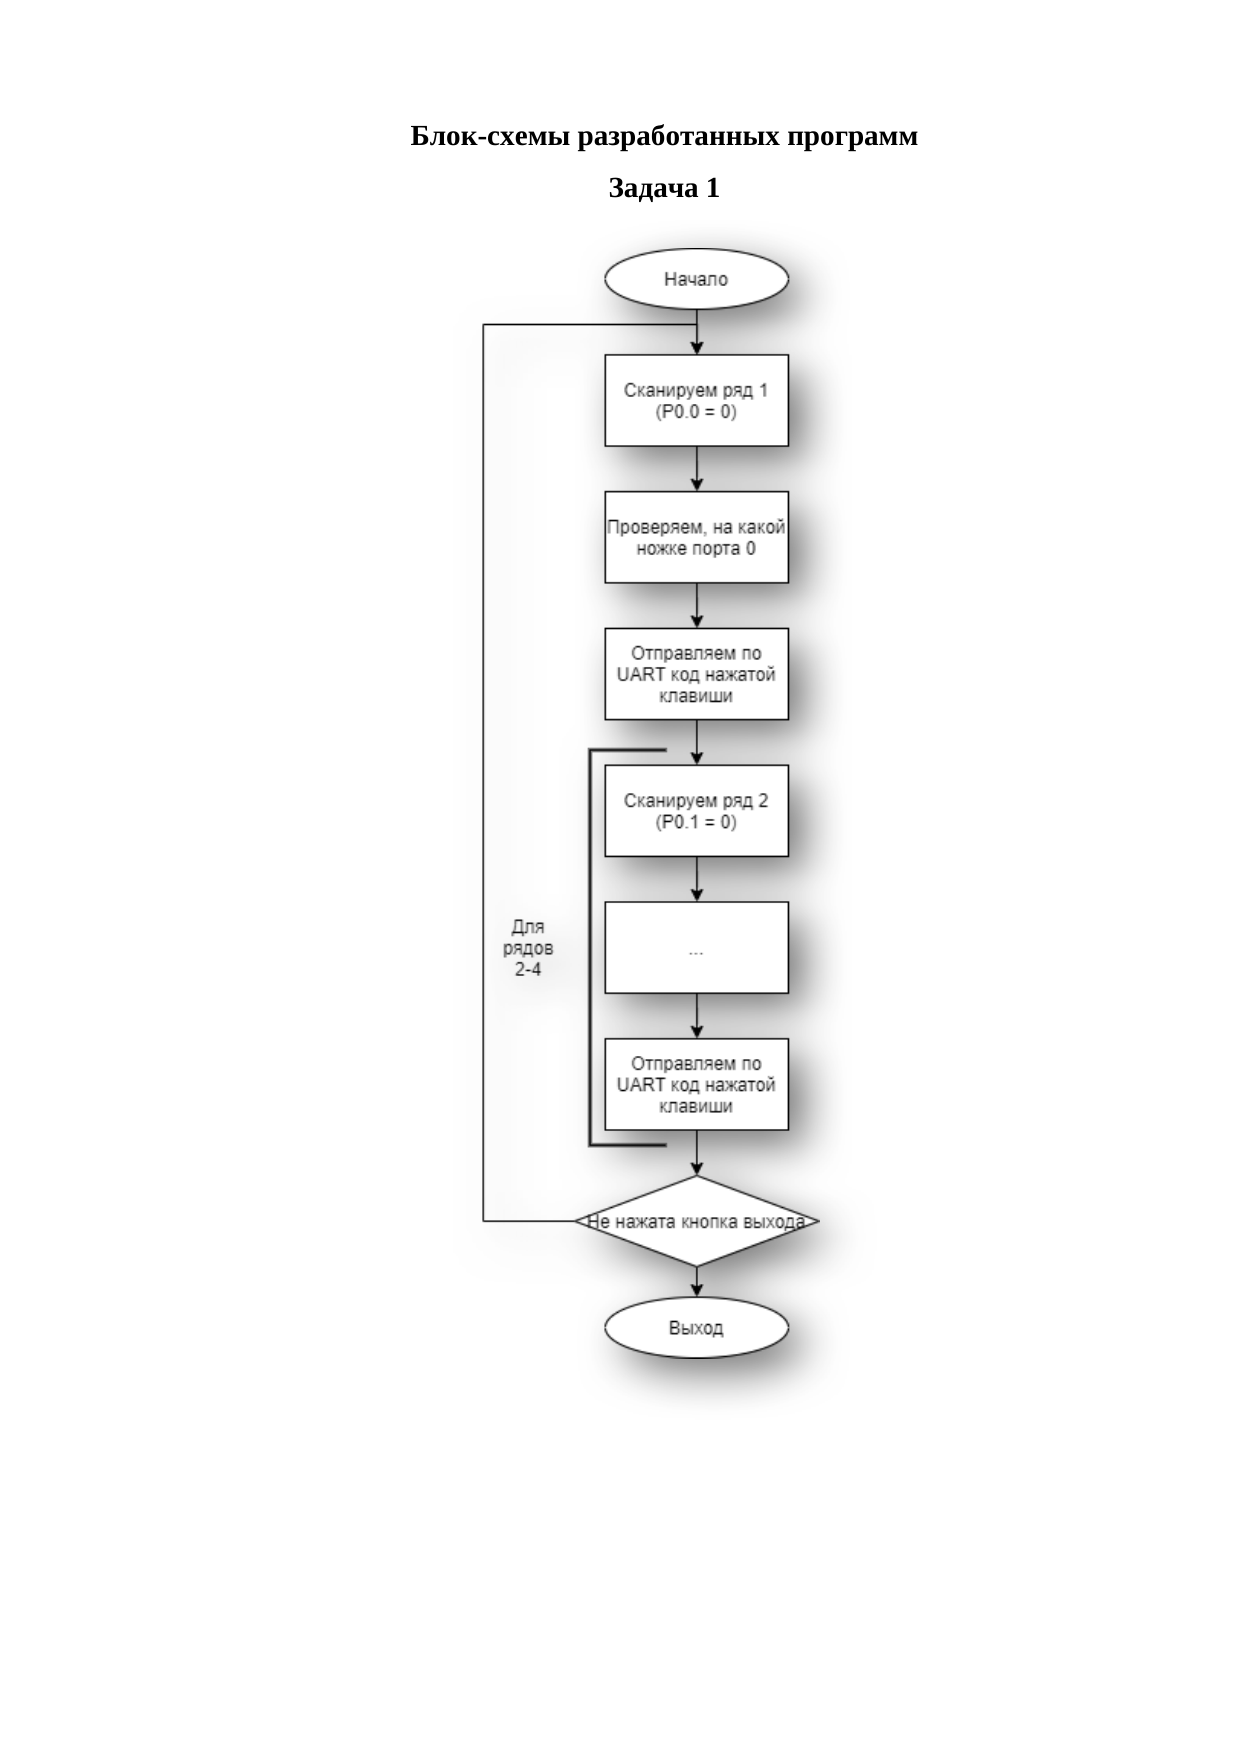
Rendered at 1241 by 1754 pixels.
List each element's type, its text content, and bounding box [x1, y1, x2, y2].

text Задача 1 [177, 170, 1152, 204]
text Блок-схемы разработанных программ [177, 118, 1152, 152]
picture [472, 248, 820, 1359]
